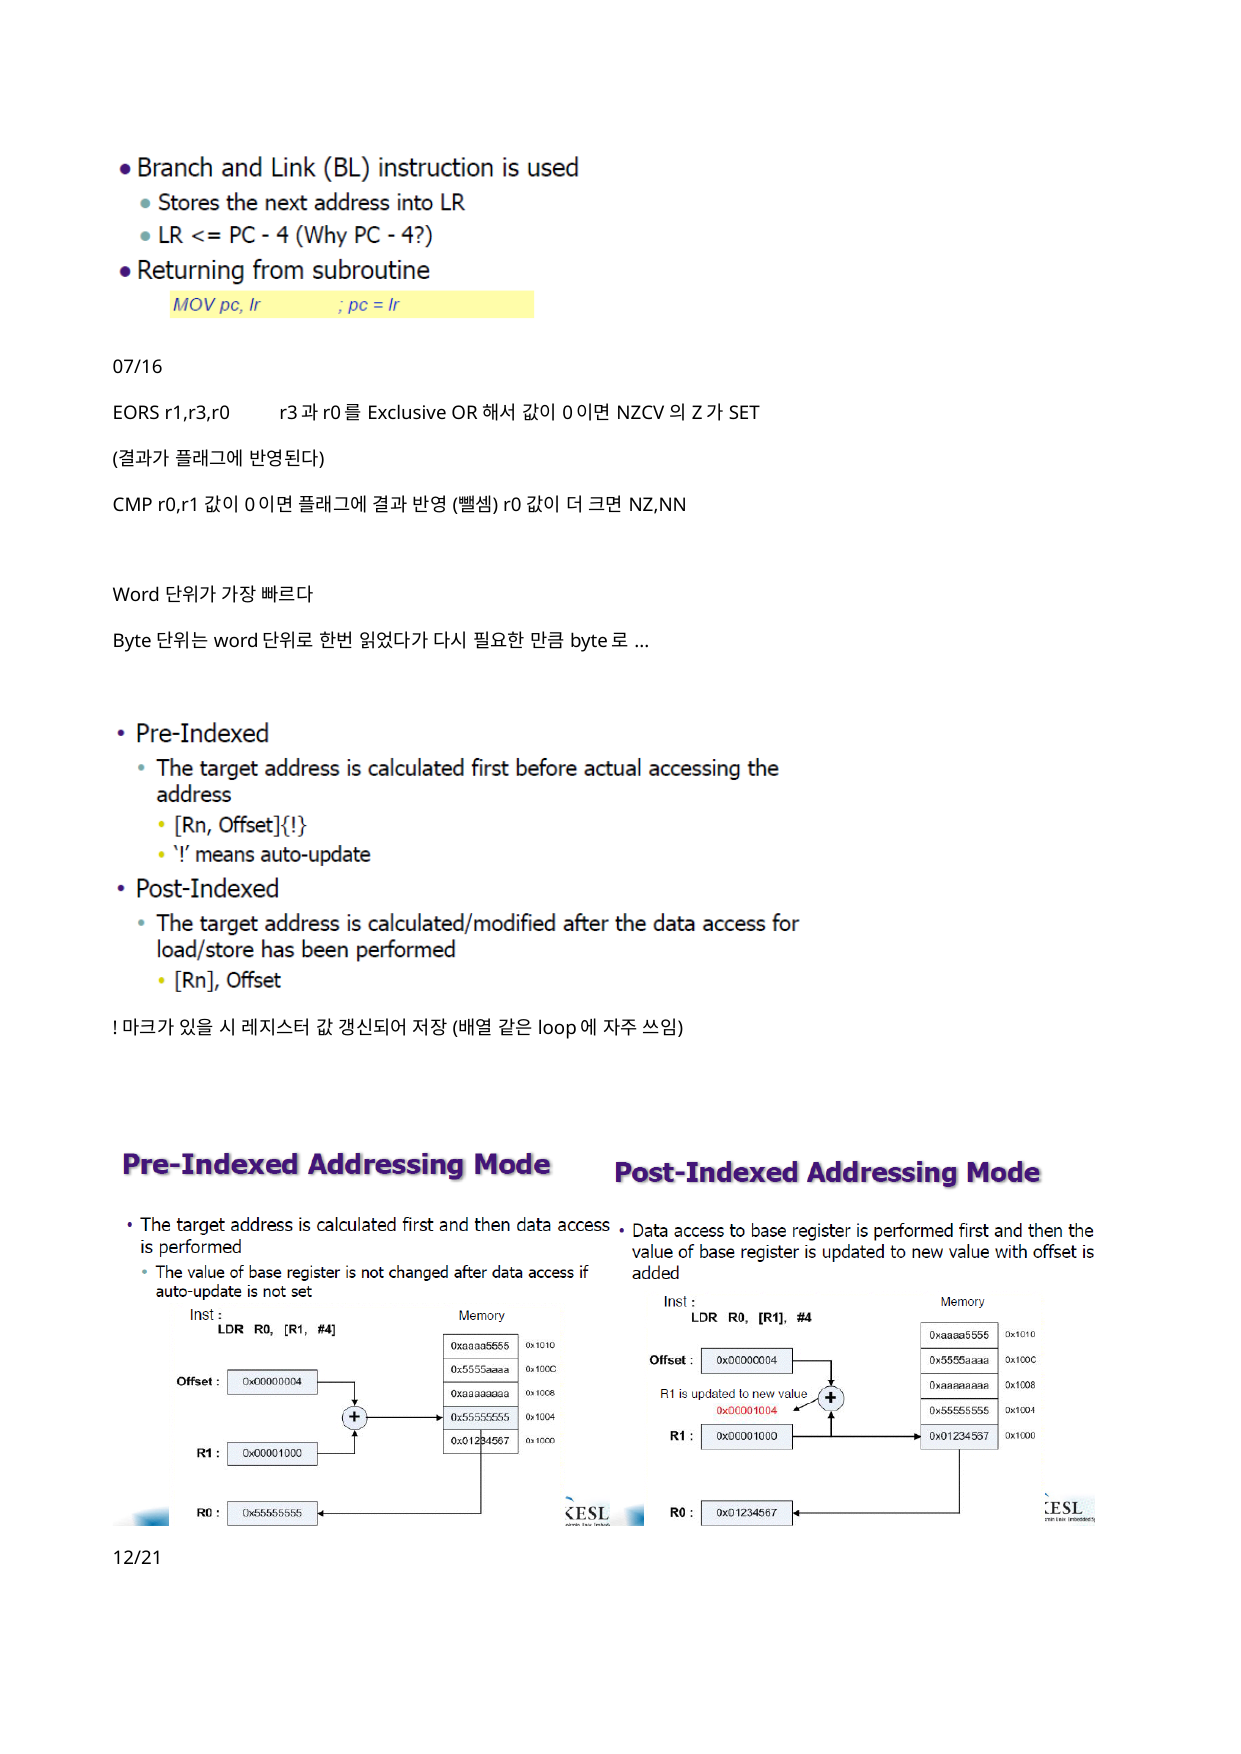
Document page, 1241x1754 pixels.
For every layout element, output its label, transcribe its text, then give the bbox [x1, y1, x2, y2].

text Word 단위가 가장 빠르다 [112, 580, 1128, 607]
picture [112, 716, 809, 995]
picture [112, 150, 591, 335]
text 07/16 [112, 354, 1128, 379]
text EORS r1,r3,r0 r3과r0를 Exclusive OR 해서 값이 0이면 NZCV 의 Z가 SET [112, 398, 1128, 425]
picture [112, 1147, 1095, 1526]
text ! 마크가 있을 시 레지스터 값 갱신되어 저장 (배열 같은 loop에 자주 쓰임) [112, 1013, 1128, 1040]
text 12/21 [112, 1544, 1128, 1570]
text Byte 단위는 word단위로 한번 읽었다가 다시 필요한 만큼 byte로 ... [112, 626, 1128, 653]
text (결과가 플래그에 반영된다) [112, 444, 1128, 471]
text CMP r0,r1 값이 0이면 플래그에 결과 반영 (뺄셈) r0 값이 더 크면 NZ,NN [112, 490, 1128, 517]
